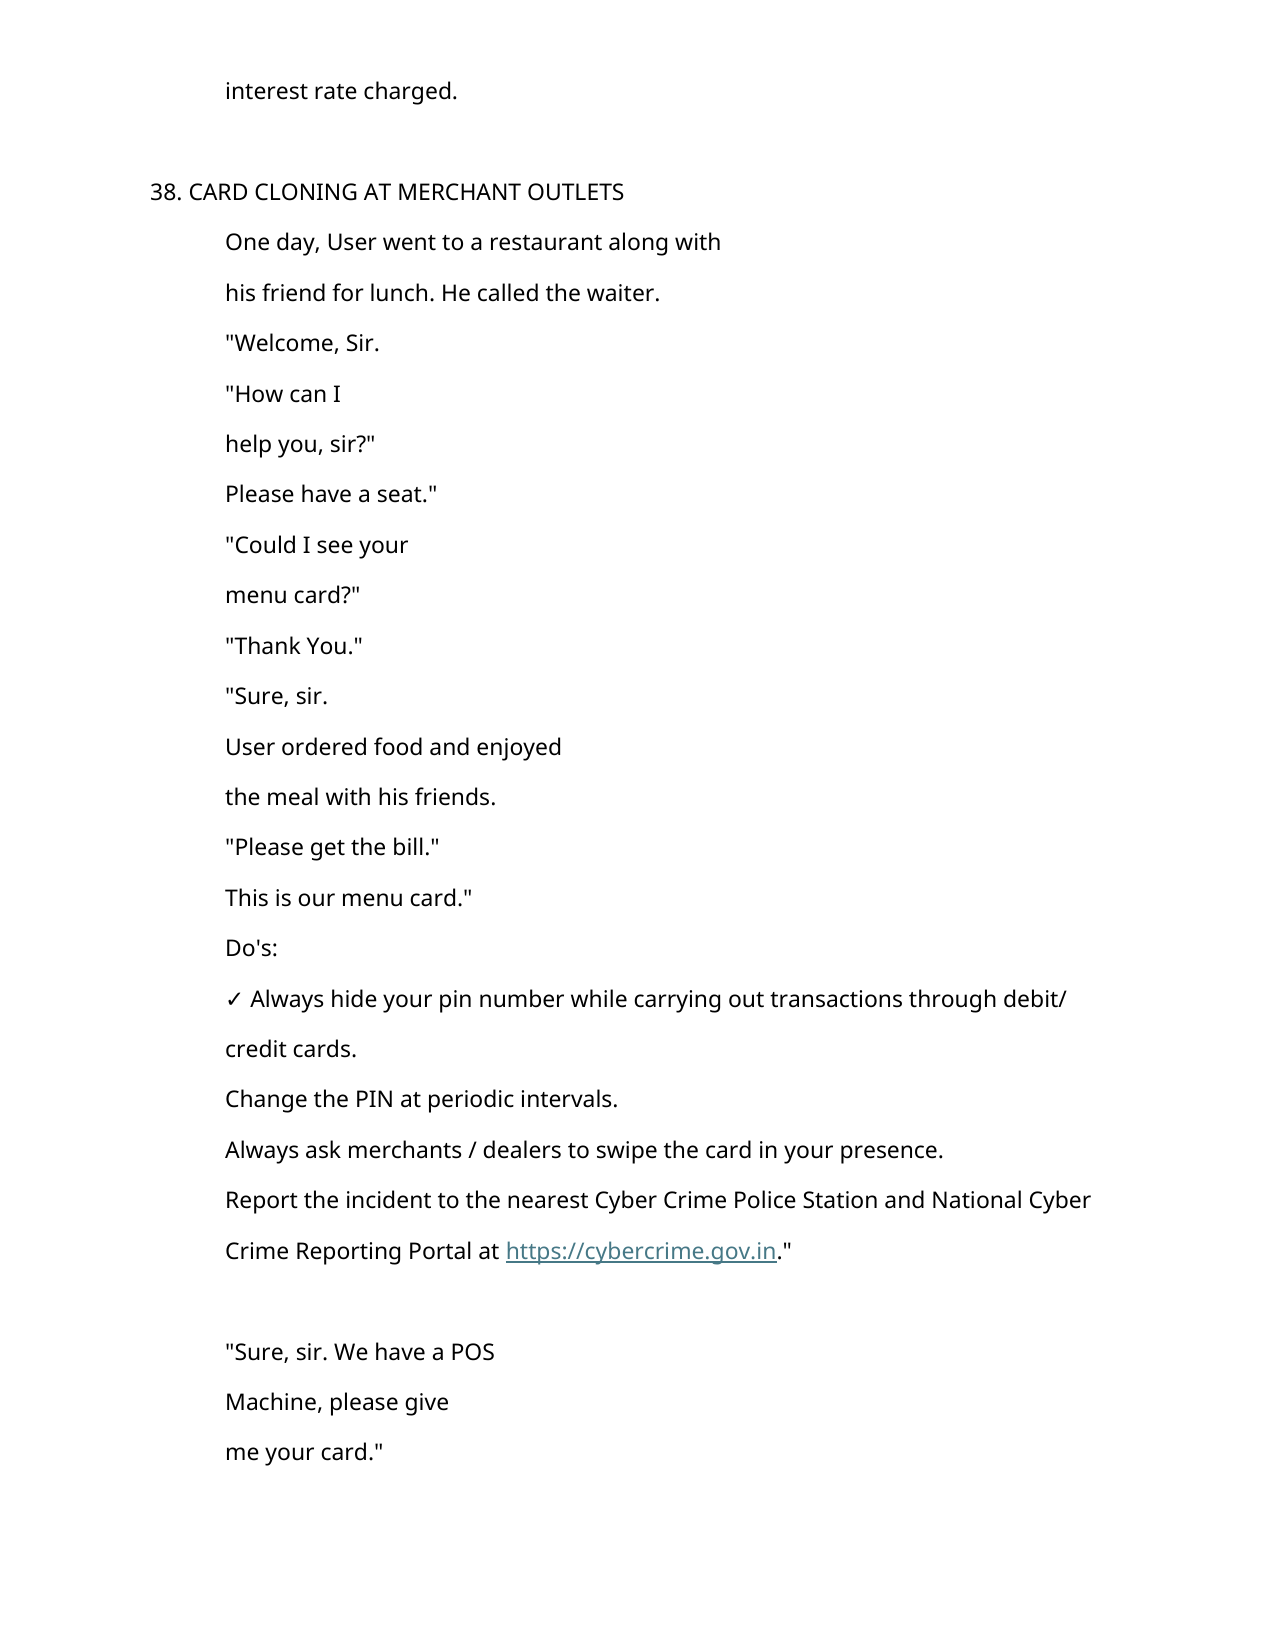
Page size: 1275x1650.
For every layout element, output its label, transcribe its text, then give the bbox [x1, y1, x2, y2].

text Crime Reporting Portal at https://cybercrime.gov.in." [225, 1234, 1125, 1266]
text "How can I [225, 377, 1125, 409]
text Please have a seat." [225, 478, 1125, 509]
text Machine, please give [225, 1386, 1125, 1417]
text "Thank You." [225, 629, 1125, 661]
text Do's: [225, 932, 1125, 963]
text "Welcome, Sir. [225, 327, 1125, 358]
text his friend for lunch. He called the waiter. [225, 277, 1125, 308]
text Change the PIN at periodic intervals. [225, 1083, 1125, 1114]
text This is our menu card." [225, 882, 1125, 913]
text help you, sir?" [225, 428, 1125, 459]
text menu card?" [225, 579, 1125, 610]
text Report the incident to the nearest Cyber Crime Police Station and National Cyber [225, 1184, 1125, 1215]
text me your card." [225, 1436, 1125, 1467]
text "Sure, sir. We have a POS [225, 1335, 1125, 1367]
text "Please get the bill." [225, 831, 1125, 862]
text "Sure, sir. [225, 680, 1125, 711]
text User ordered food and enjoyed [225, 730, 1125, 762]
text the meal with his friends. [225, 781, 1125, 812]
text One day, User went to a restaurant along with [225, 226, 1125, 257]
text interest rate charged. [225, 75, 1125, 106]
text "Could I see your [225, 529, 1125, 560]
text credit cards. [225, 1033, 1125, 1064]
text 38. CARD CLONING AT MERCHANT OUTLETS [150, 176, 1125, 207]
text ✓ Always hide your pin number while carrying out transactions through debit/ [225, 982, 1125, 1014]
text Always ask merchants / dealers to swipe the card in your presence. [225, 1134, 1125, 1165]
